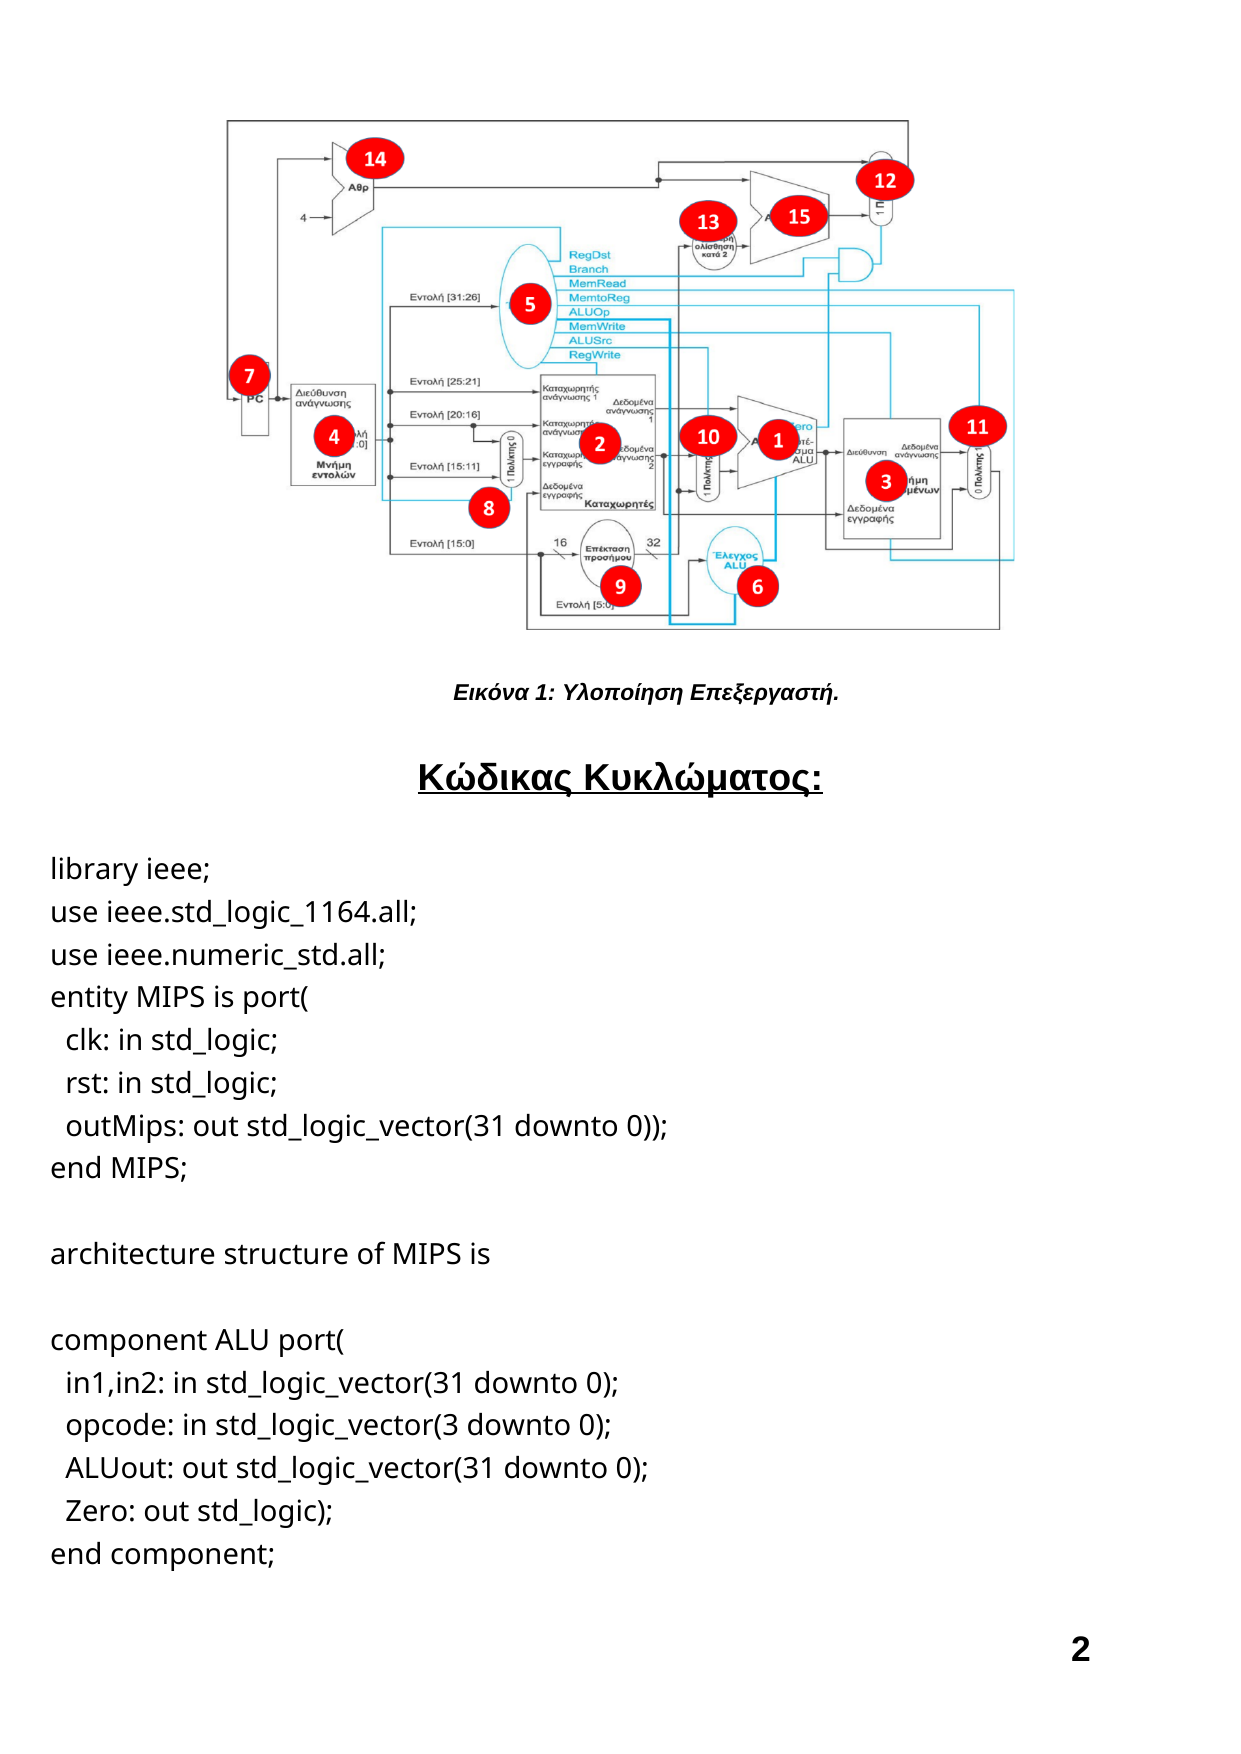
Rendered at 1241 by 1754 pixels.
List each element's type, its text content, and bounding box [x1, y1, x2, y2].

text rst: in std_logic; [50, 1062, 1190, 1102]
text use ieee.numeric_std.all; [50, 934, 1190, 973]
text use ieee.std_logic_1164.all; [50, 891, 1190, 931]
text Zero: out std_logic); [50, 1490, 1190, 1530]
picture [226, 120, 1015, 630]
text Κώδικας Κυκλώματος: [50, 755, 1190, 798]
text ALUout: out std_logic_vector(31 downto 0); [50, 1447, 1190, 1487]
text opcode: in std_logic_vector(3 downto 0); [50, 1405, 1190, 1444]
text Εικόνα 1: Υλοποίηση Επεξεργαστή. [150, 679, 1098, 705]
text clk: in std_logic; [50, 1019, 1190, 1059]
text entity MIPS is port( [50, 977, 1190, 1016]
text end component; [50, 1533, 1190, 1573]
text architecture structure of MIPS is [50, 1233, 1190, 1273]
text in1,in2: in std_logic_vector(31 downto 0); [50, 1362, 1190, 1402]
text library ieee; [50, 848, 1190, 888]
text component ALU port( [50, 1319, 1190, 1359]
text end MIPS; [50, 1148, 1190, 1187]
text outMips: out std_logic_vector(31 downto 0)); [50, 1105, 1190, 1145]
